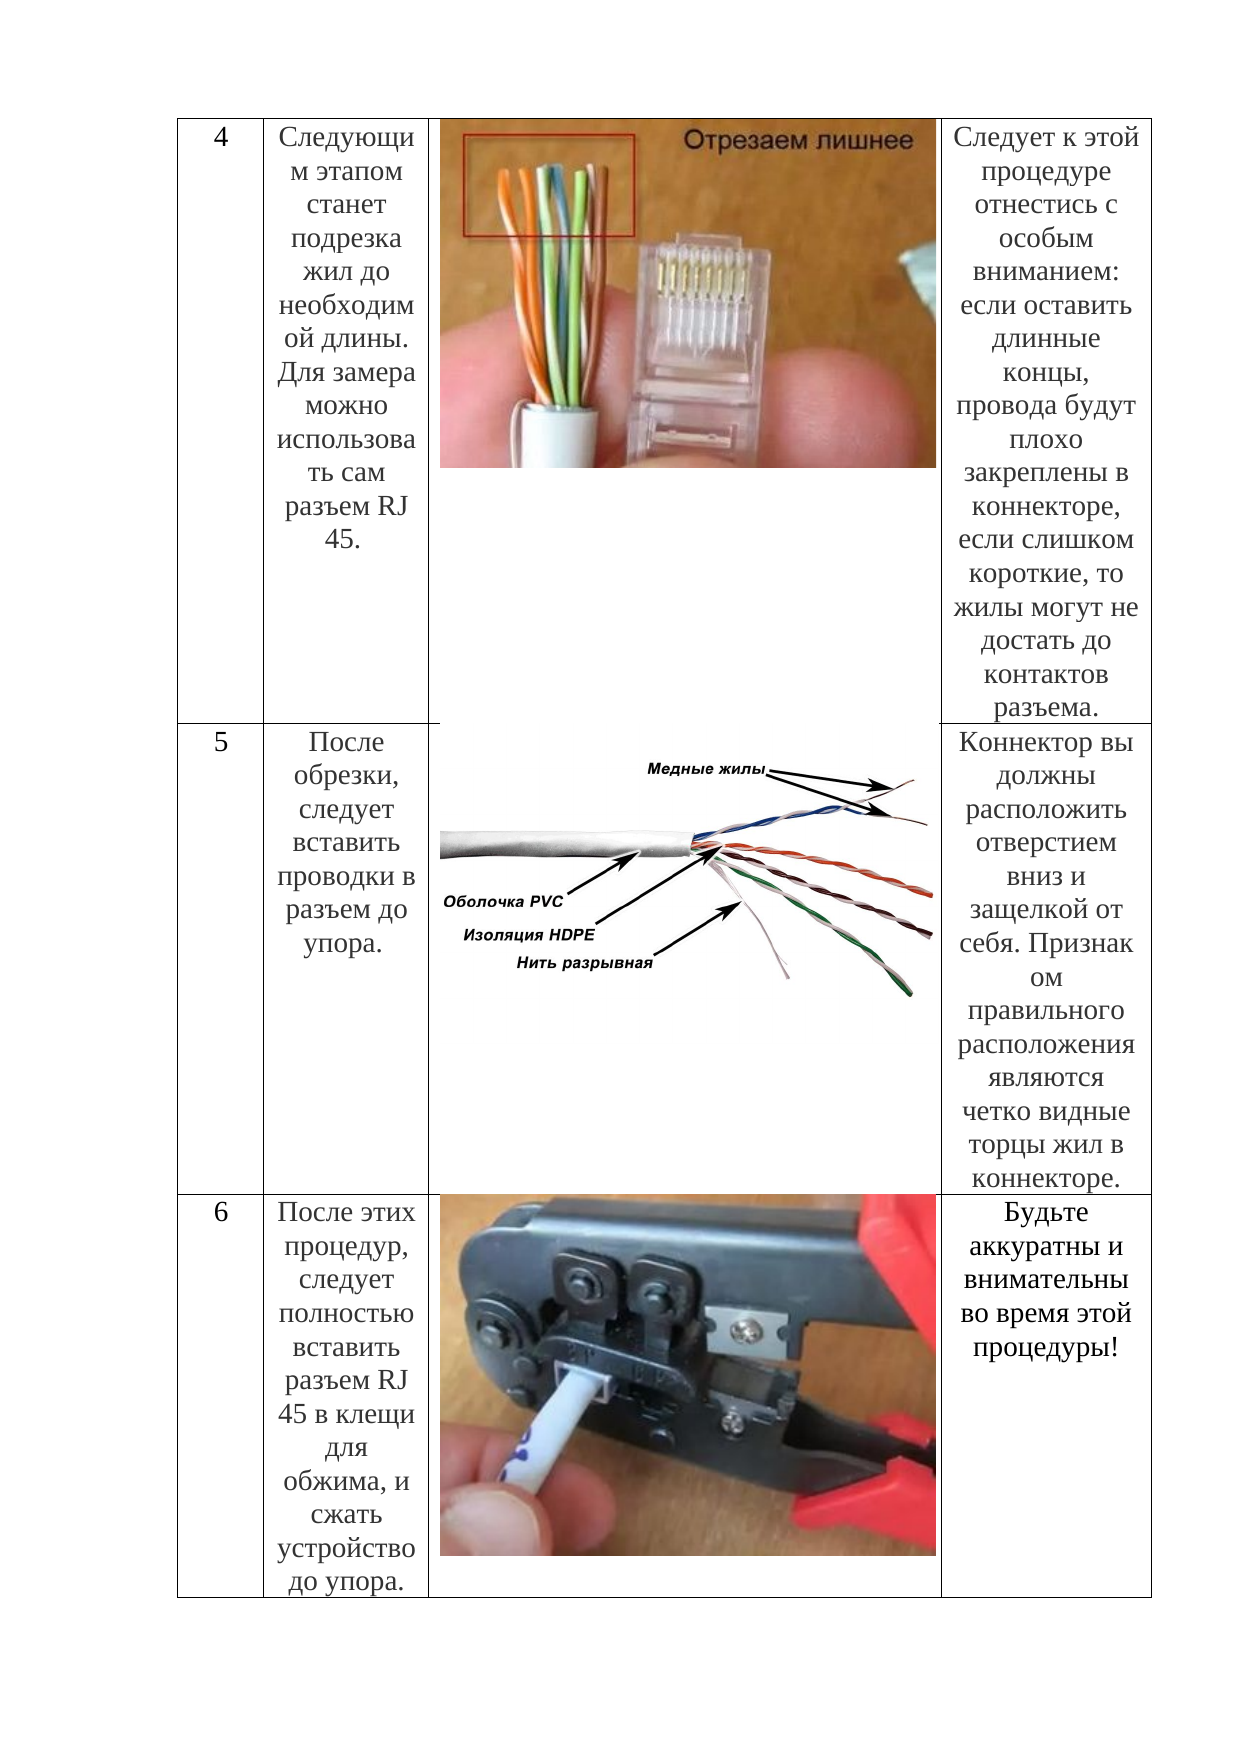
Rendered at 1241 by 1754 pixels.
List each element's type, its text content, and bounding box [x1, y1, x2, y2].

table_cell [429, 1195, 941, 1597]
picture [440, 119, 937, 468]
table_cell 5 [178, 724, 263, 1193]
table_cell Следующим этапом станет подрезка жил до необходимой длины. Для замера можно использовать сам разъем RJ 45. [264, 119, 428, 723]
table_cell [429, 724, 941, 1193]
table_cell Коннектор вы должны расположить отверстием вниз и защелкой от себя. Признаком правильного расположения являются четко видные торцы жил в коннекторе. [942, 724, 1151, 1193]
picture [440, 1194, 936, 1556]
table_cell После обрезки, следует вставить проводки в разъем до упора. [264, 724, 428, 1193]
table_cell 4 [178, 119, 263, 723]
table_cell 6 [178, 1195, 263, 1597]
table_cell Будьте аккуратны и внимательны во время этой процедуры! [942, 1195, 1151, 1597]
table_cell После этих процедур, следует полностью вставить разъем RJ 45 в клещи для обжима, и сжать устройство до упора. [264, 1195, 428, 1597]
picture [440, 723, 939, 1044]
table_cell Следует к этой процедуре отнестись с особым вниманием: если оставить длинные концы, провода будут плохо закреплены в коннекторе, если слишком короткие, то жилы могут не достать до контактов разъема. [942, 119, 1151, 723]
table_cell [429, 119, 941, 723]
